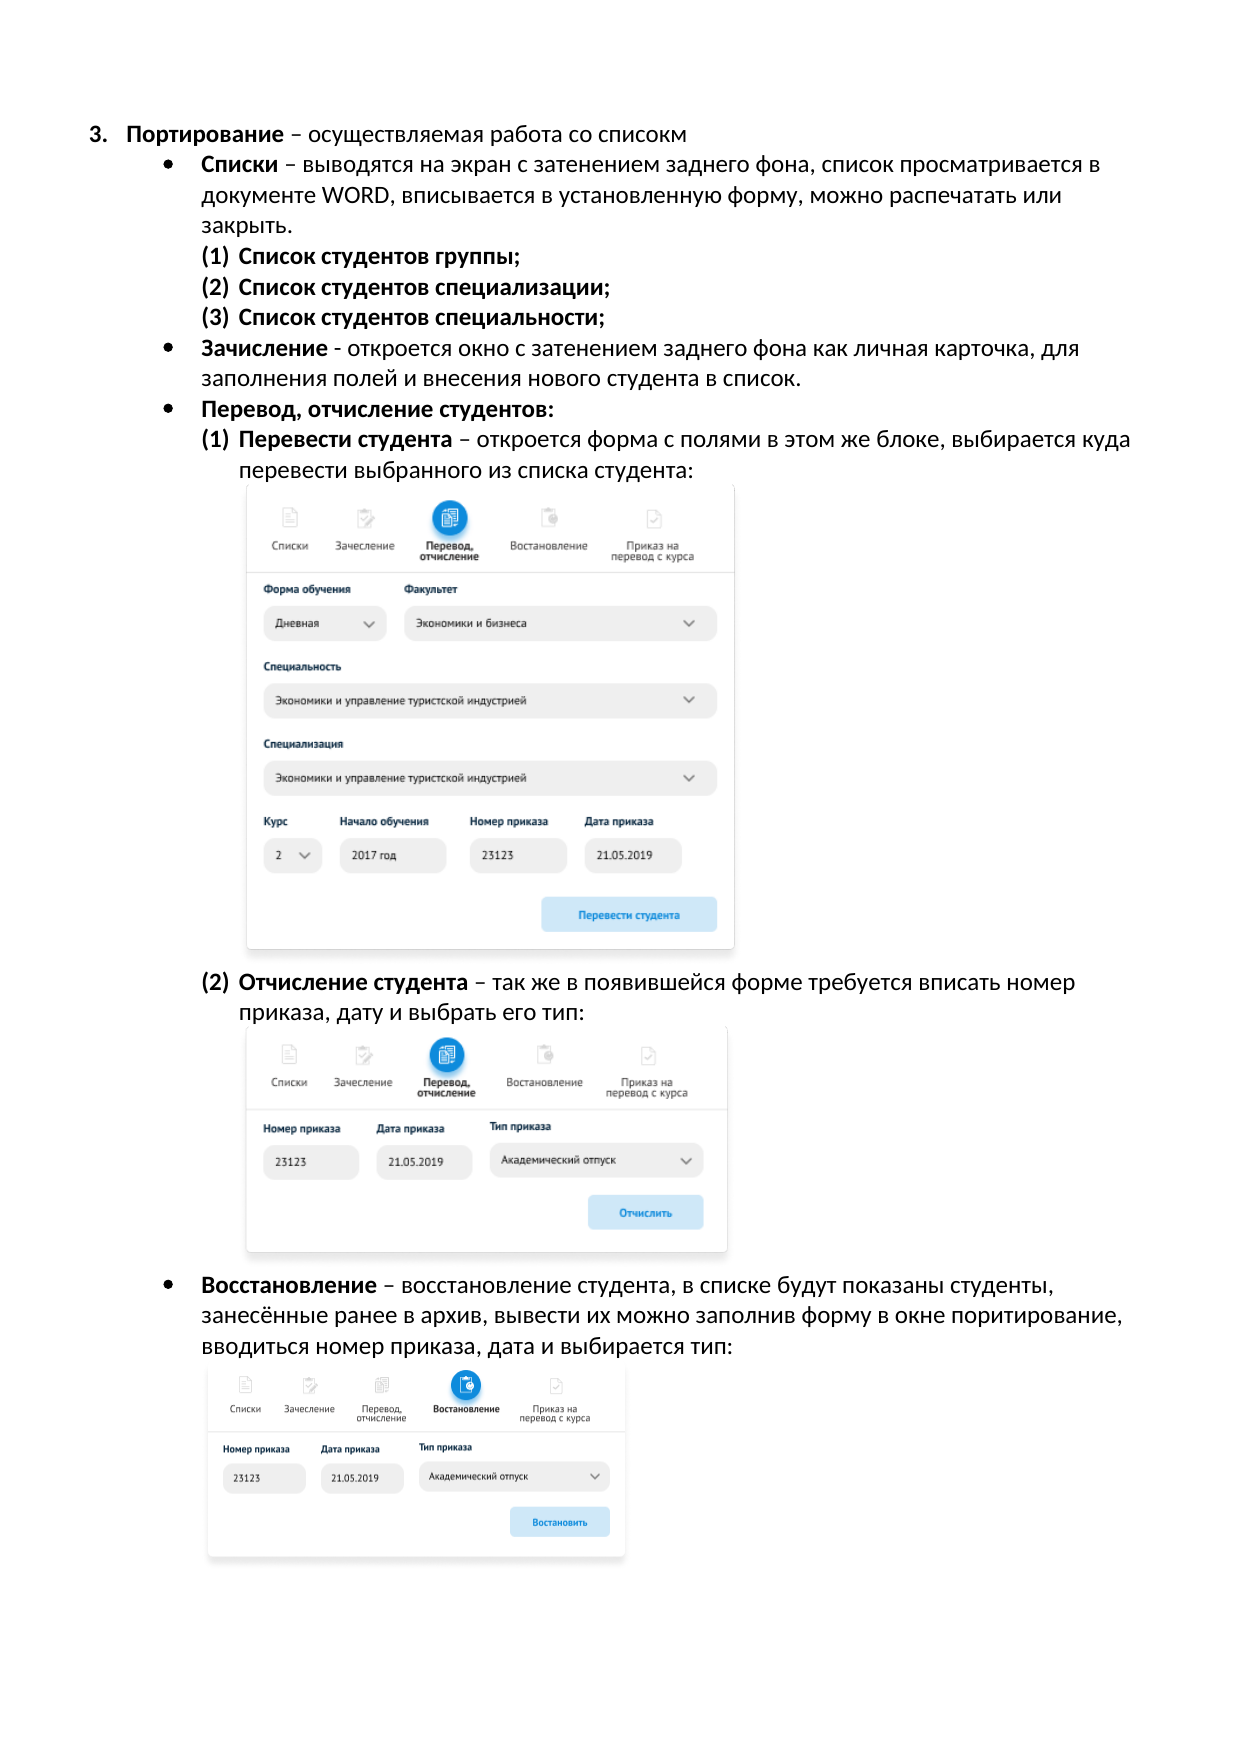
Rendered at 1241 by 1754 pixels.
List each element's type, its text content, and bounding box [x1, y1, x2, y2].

list Список студентов специализации; [201, 271, 1152, 301]
picture [201, 1360, 632, 1571]
list Зачисление - откроется окно с затенением заднего фона как личная карточка, для заполнения полей и внесения нового студента в список. [164, 332, 1152, 393]
list Список студентов специальности; [201, 301, 1152, 332]
list Перевод, отчисление студентов: [164, 393, 1152, 423]
list Список студентов группы; [201, 240, 1152, 271]
list Списки – выводятся на экран с затенением заднего фона, список просматривается в документе WORD, вписывается в установленную форму, можно распечатать или закрыть. [164, 149, 1152, 240]
list Восстановление – восстановление студента, в списке будут показаны студенты, занесённые ранее в архив, вывести их можно заполнив форму в окне поритирование, вводиться номер приказа, дата и выбирается тип: [164, 1269, 1152, 1360]
picture [238, 484, 743, 966]
picture [238, 1026, 736, 1269]
list Отчисление студента – так же в появившейся форме требуется вписать номер приказа, дату и выбрать его тип: [201, 966, 1152, 1027]
list Портирование – осуществляемая работа со списокм [89, 118, 1152, 149]
